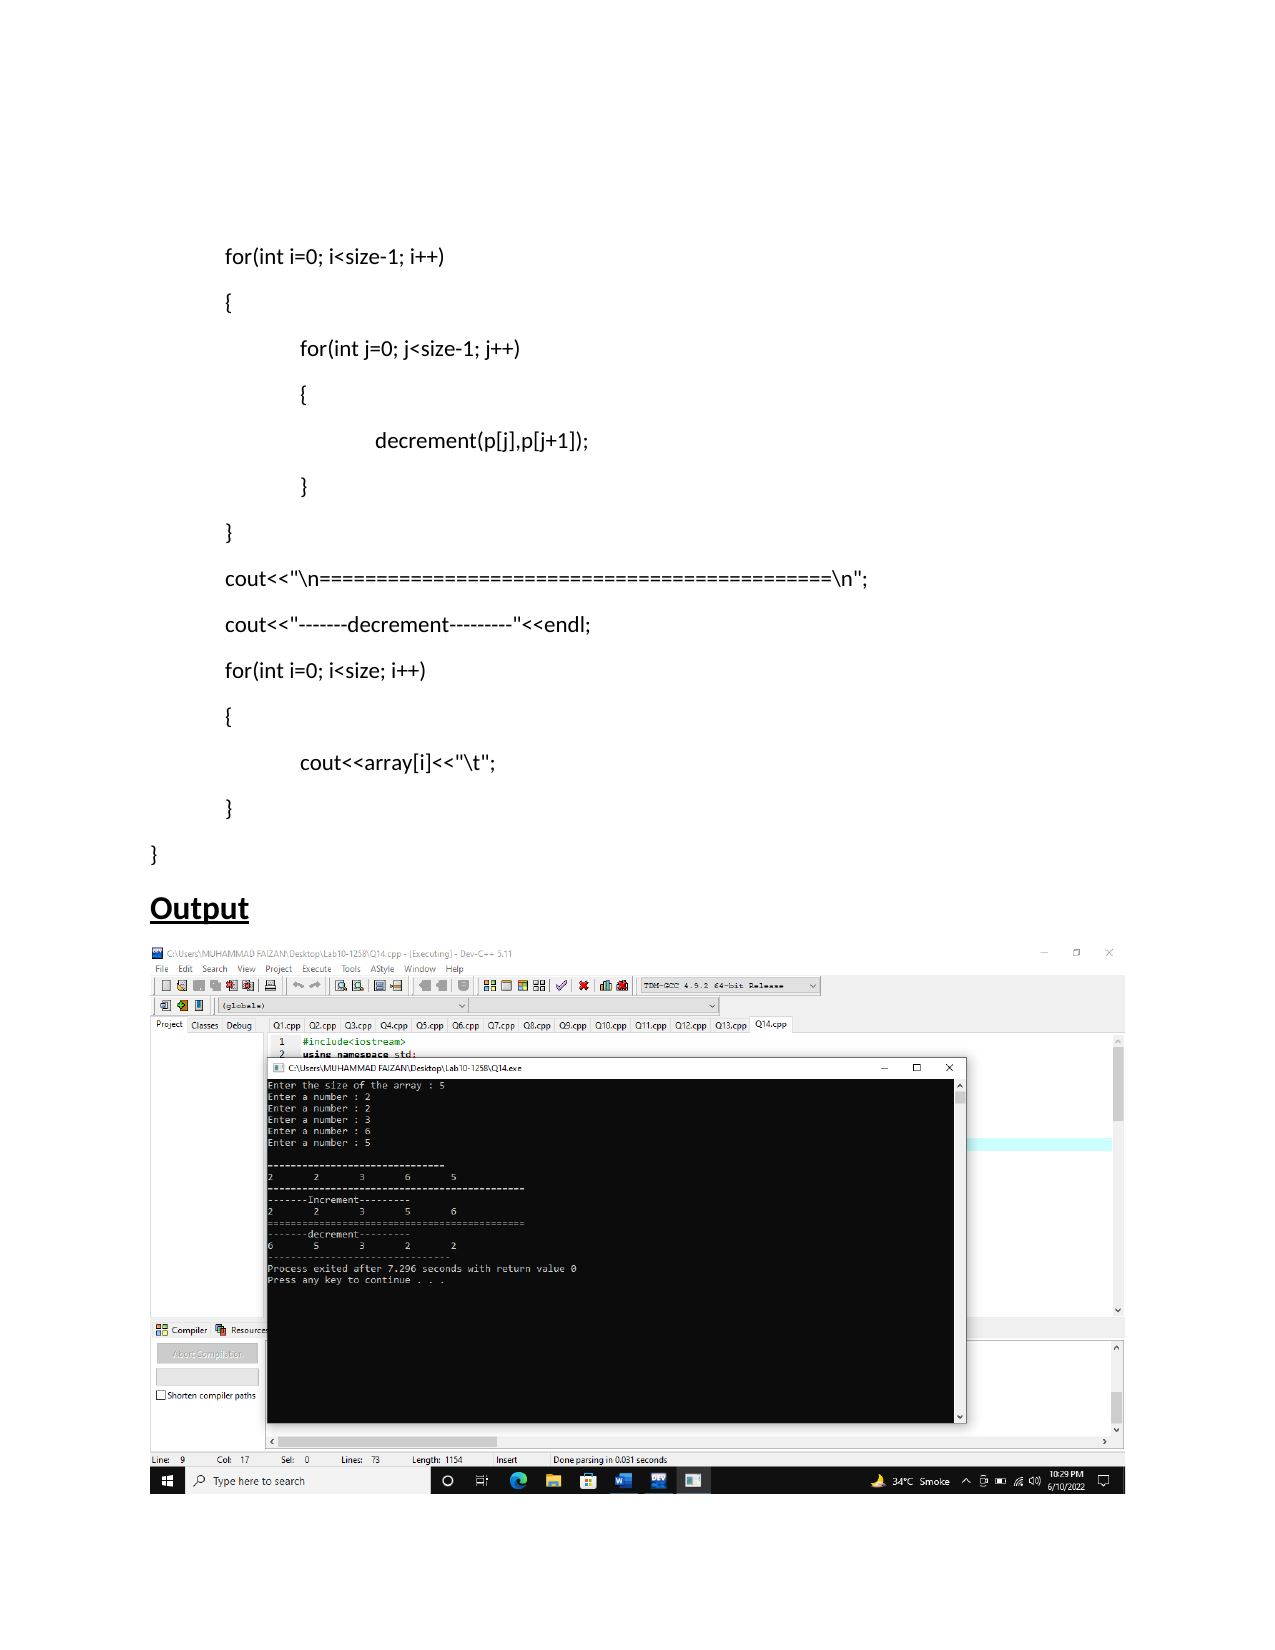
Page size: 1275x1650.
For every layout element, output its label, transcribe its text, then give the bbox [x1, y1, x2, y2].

text } [150, 472, 1125, 500]
text for(int i=0; i<size-1; i++) [150, 242, 1125, 270]
text cout<<"-------decrement---------"<<endl; [150, 610, 1125, 638]
text } [150, 794, 1125, 823]
text { [150, 380, 1125, 408]
text cout<<"\n=============================================\n"; [150, 564, 1125, 592]
text for(int j=0; j<size-1; j++) [150, 334, 1125, 362]
text { [150, 702, 1125, 731]
text Output [150, 887, 1125, 927]
text } [150, 841, 1125, 869]
text for(int i=0; i<size; i++) [150, 656, 1125, 684]
text cout<<array[i]<<"\t"; [150, 748, 1125, 777]
text decrement(p[j],p[j+1]); [150, 426, 1125, 454]
text { [150, 288, 1125, 316]
text } [150, 518, 1125, 546]
